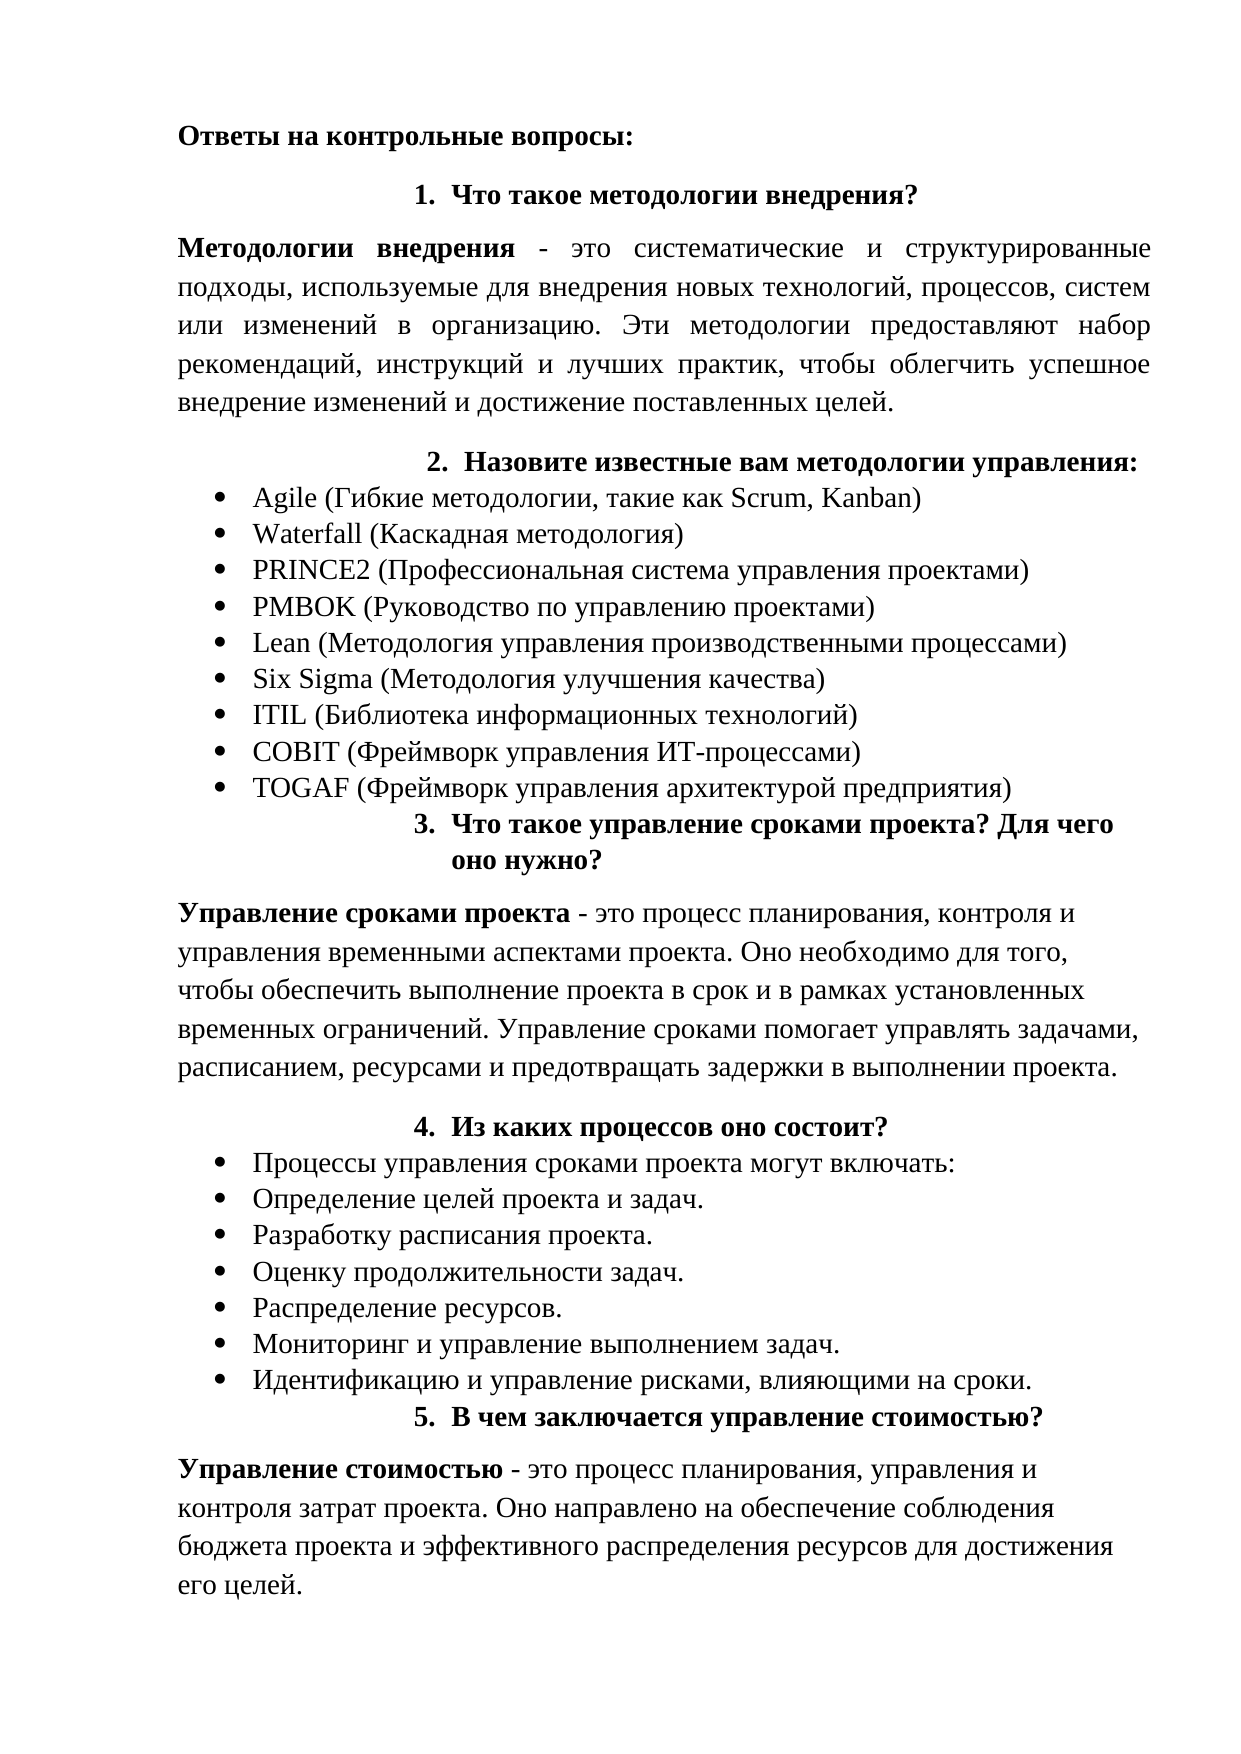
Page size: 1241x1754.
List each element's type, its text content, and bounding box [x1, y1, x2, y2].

list PRINCE2 (Профессиональная система управления проектами) [215, 552, 1152, 586]
list Waterfall (Каскадная методология) [215, 516, 1152, 550]
list Разработку расписания проекта. [215, 1217, 1152, 1251]
list Оценку продолжительности задач. [215, 1254, 1152, 1287]
list Six Sigma (Методология улучшения качества) [215, 661, 1152, 695]
text Методологии внедрения - это систематические и структурированные подходы, используемые для внедрения новых технологий, процессов, систем или изменений в организацию. Эти методологии предоставляют набор рекомендаций, инструкций и лучших практик, чтобы облегчить успешное внедрение изменений и достижение поставленных целей. [177, 230, 1152, 418]
list Из каких процессов оно состоит? [413, 1109, 1152, 1142]
text Ответы на контрольные вопросы: [177, 118, 1152, 152]
list В чем заключается управление стоимостью? [413, 1399, 1152, 1432]
list Определение целей проекта и задач. [215, 1181, 1152, 1215]
list Процессы управления сроками проекта могут включать: [215, 1145, 1152, 1178]
list Что такое управление сроками проекта? Для чего оно нужно? [413, 806, 1152, 876]
list Lean (Методология управления производственными процессами) [215, 625, 1152, 659]
list Распределение ресурсов. [215, 1290, 1152, 1323]
list COBIT (Фреймворк управления ИТ-процессами) [215, 734, 1152, 767]
text Управление стоимостью - это процесс планирования, управления и контроля затрат проекта. Оно направлено на обеспечение соблюдения бюджета проекта и эффективного распределения ресурсов для достижения его целей. [177, 1451, 1152, 1601]
list ITIL (Библиотека информационных технологий) [215, 697, 1152, 731]
list Что такое методологии внедрения? [413, 177, 1152, 211]
list Мониторинг и управление выполнением задач. [215, 1326, 1152, 1360]
list TOGAF (Фреймворк управления архитектурой предприятия) [215, 770, 1152, 804]
list Идентификацию и управление рисками, влияющими на сроки. [215, 1362, 1152, 1396]
list PMBOK (Руководство по управлению проектами) [215, 589, 1152, 622]
text Управление сроками проекта - это процесс планирования, контроля и управления временными аспектами проекта. Оно необходимо для того, чтобы обеспечить выполнение проекта в срок и в рамках установленных временных ограничений. Управление сроками помогает управлять задачами, расписанием, ресурсами и предотвращать задержки в выполнении проекта. [177, 895, 1152, 1083]
list Назовите известные вам методологии управления: [413, 444, 1152, 477]
list Agile (Гибкие методологии, такие как Scrum, Kanban) [215, 480, 1152, 514]
